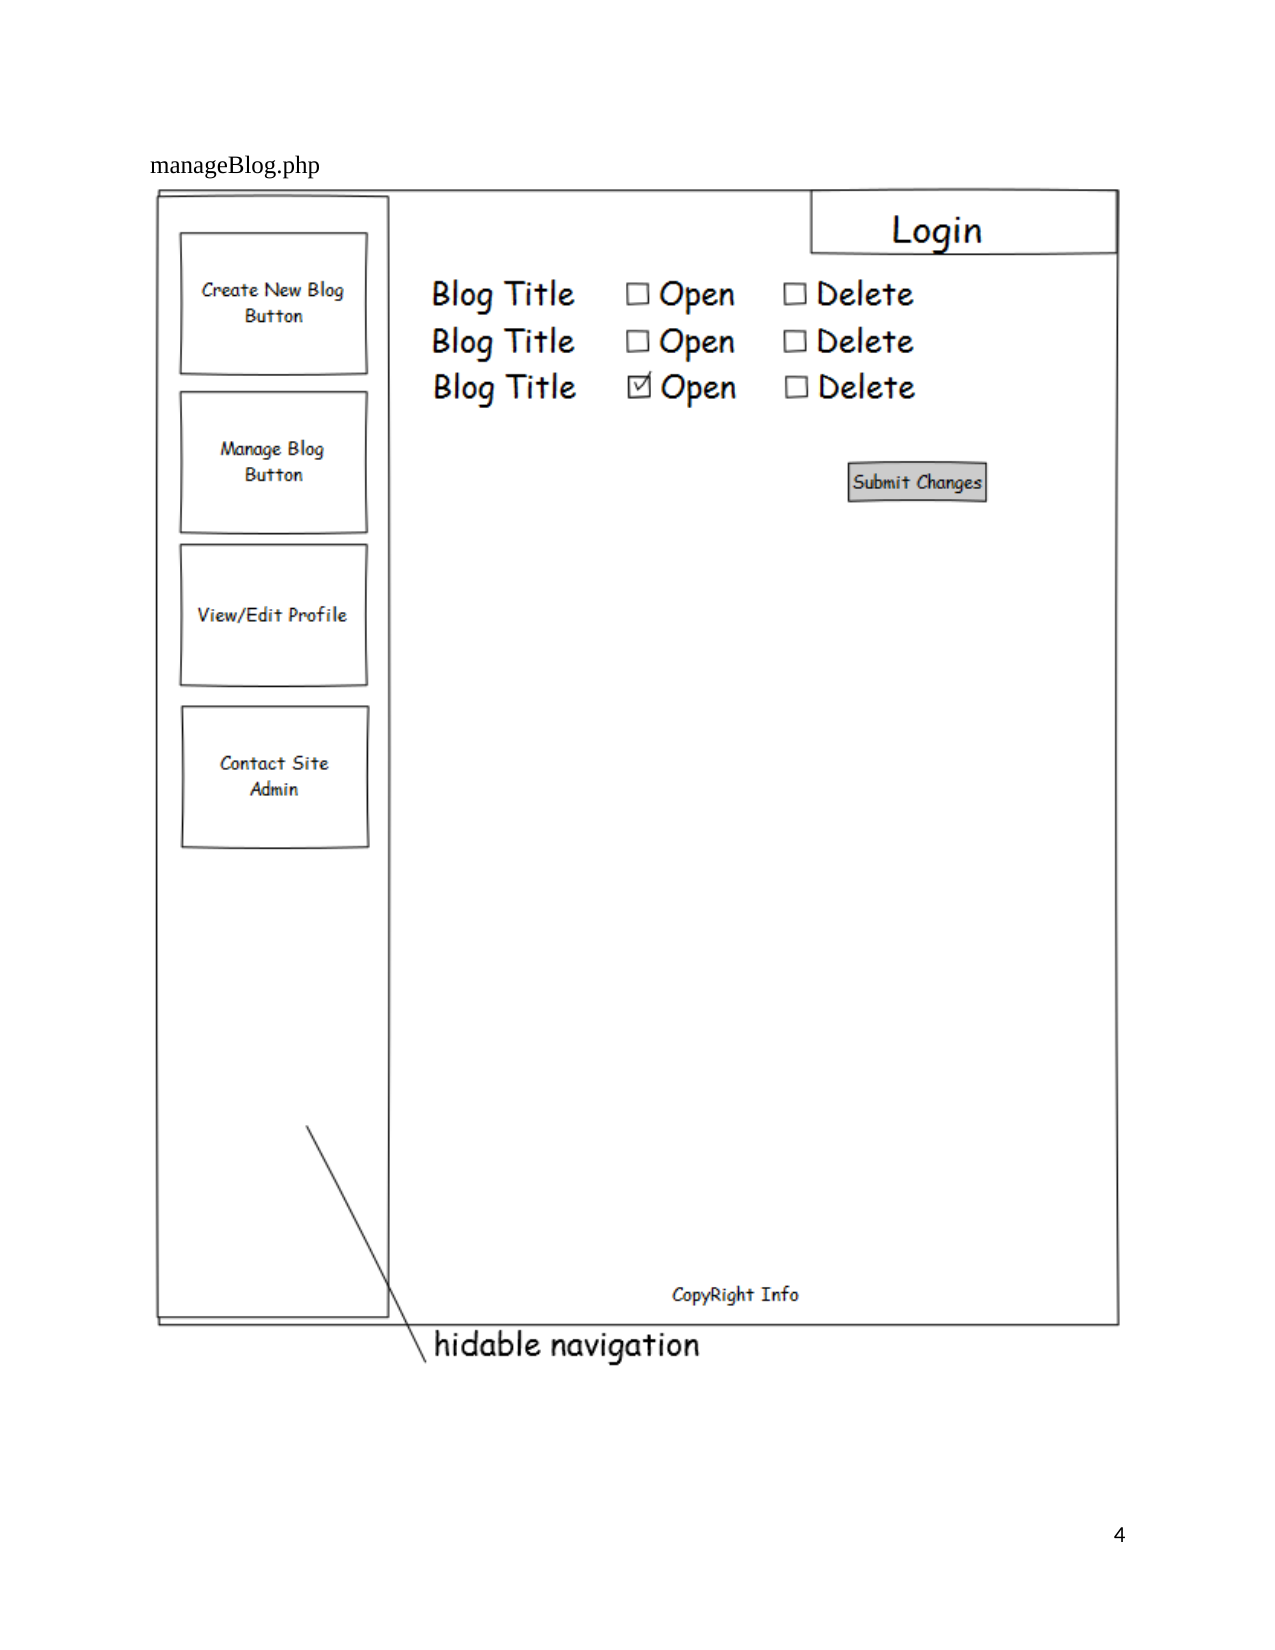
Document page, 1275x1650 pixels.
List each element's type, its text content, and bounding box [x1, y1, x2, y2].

text manageBlog.php [150, 150, 1125, 182]
picture [150, 182, 1125, 1373]
